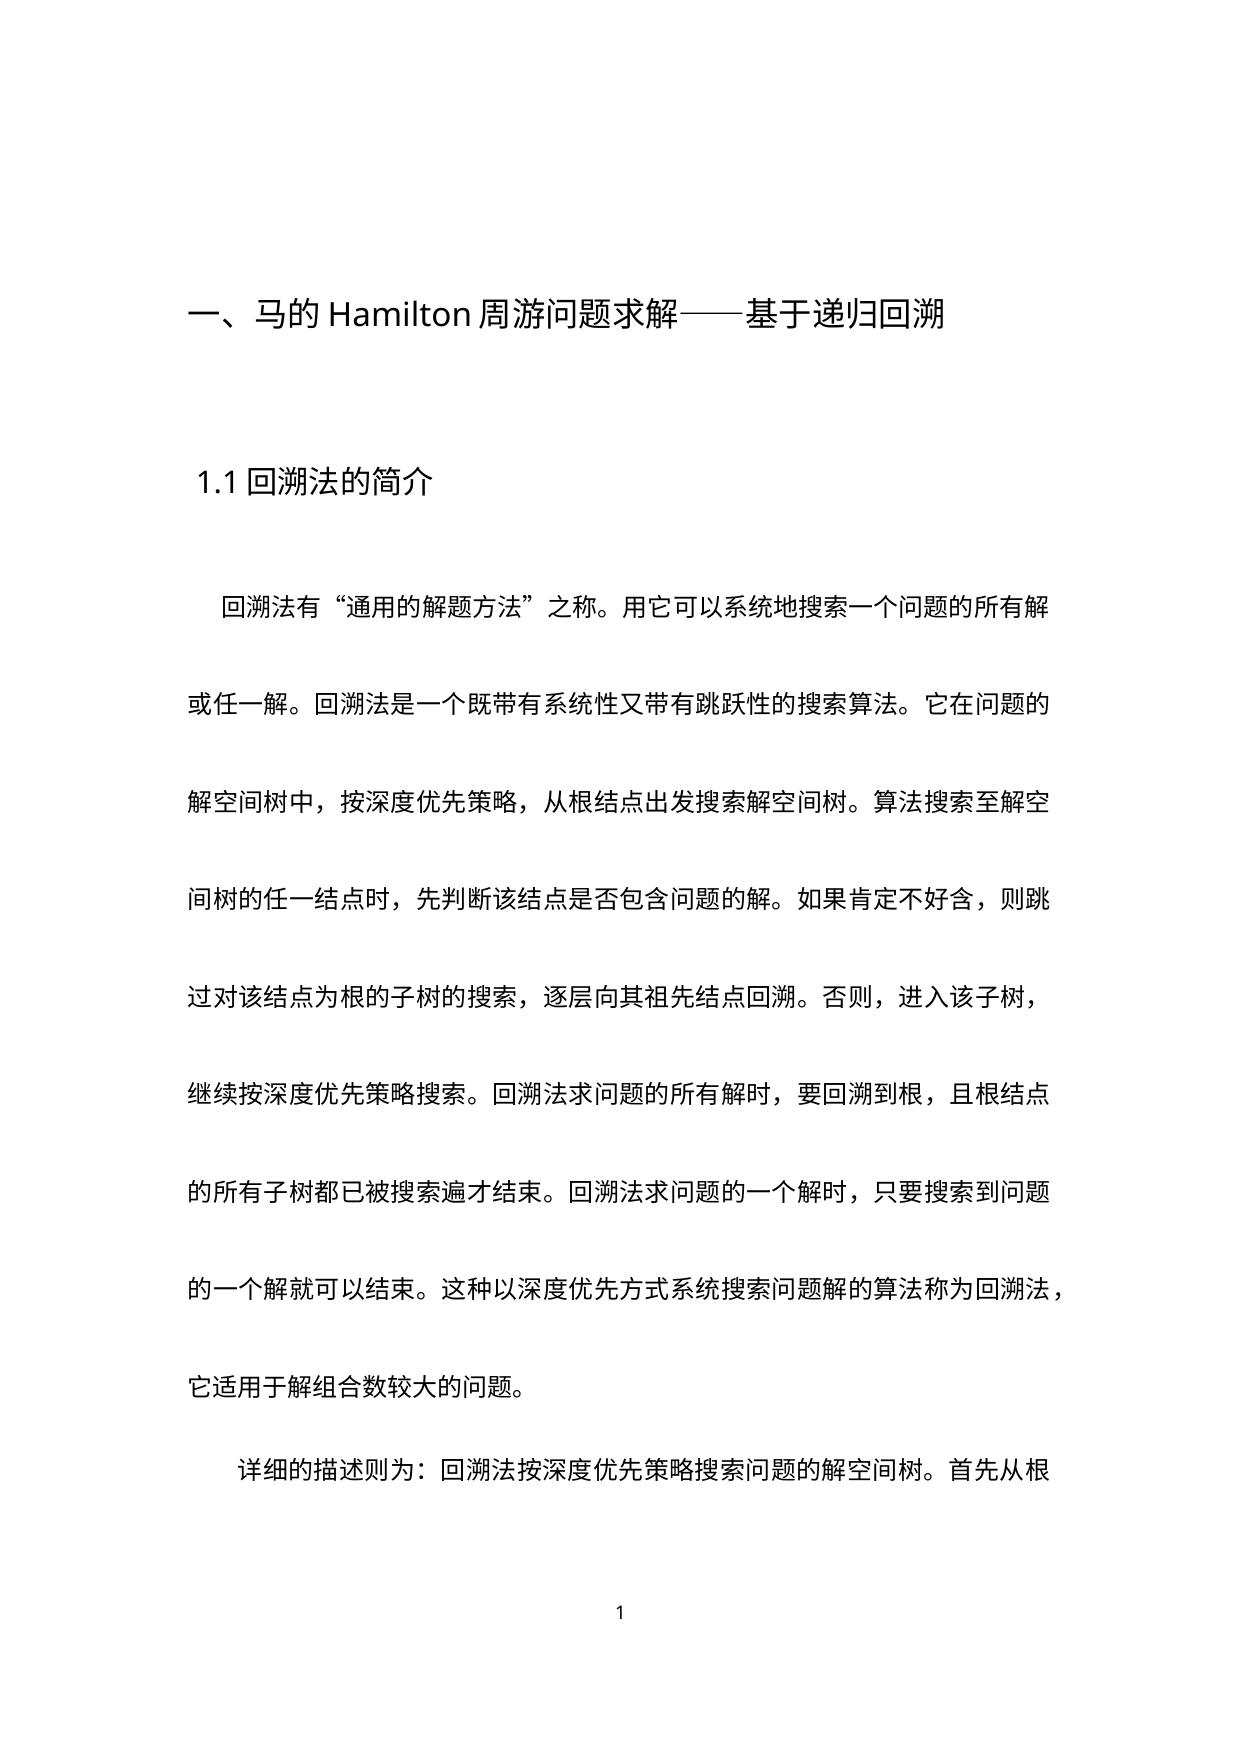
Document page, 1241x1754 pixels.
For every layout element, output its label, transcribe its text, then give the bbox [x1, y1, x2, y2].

subtitle 1.1回溯法的简介 [187, 448, 1053, 513]
subtitle 一、马的Hamilton周游问题求解——基于递归回溯 [187, 280, 1053, 345]
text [187, 1436, 1053, 1501]
text 回溯法有“通用的解题方法”之称。用它可以系统地搜索一个问题的所有解或任一解。回溯法是一个既带有系统性又带有跳跃性的搜索算法。它在问题的解空间树中，按深度优先策略，从根结点出发搜索解空间树。算法搜索至解空间树的任一结点时，先判断该结点是否包含问题的解。如果肯定不好含，则跳过对该结点为根的子树的搜索，逐层向其祖先结点回溯。否则，进入该子树，继续按深度优先策略搜索。回溯法求问题的所有解时，要回溯到根，且根结点的所有子树都已被搜索遍才结束。回溯法求问题的一个解时，只要搜索到问题的一个解就可以结束。这种以深度优先方式系统搜索问题解的算法称为回溯法，它适用于解组合数较大的问题。 [187, 573, 1053, 1418]
